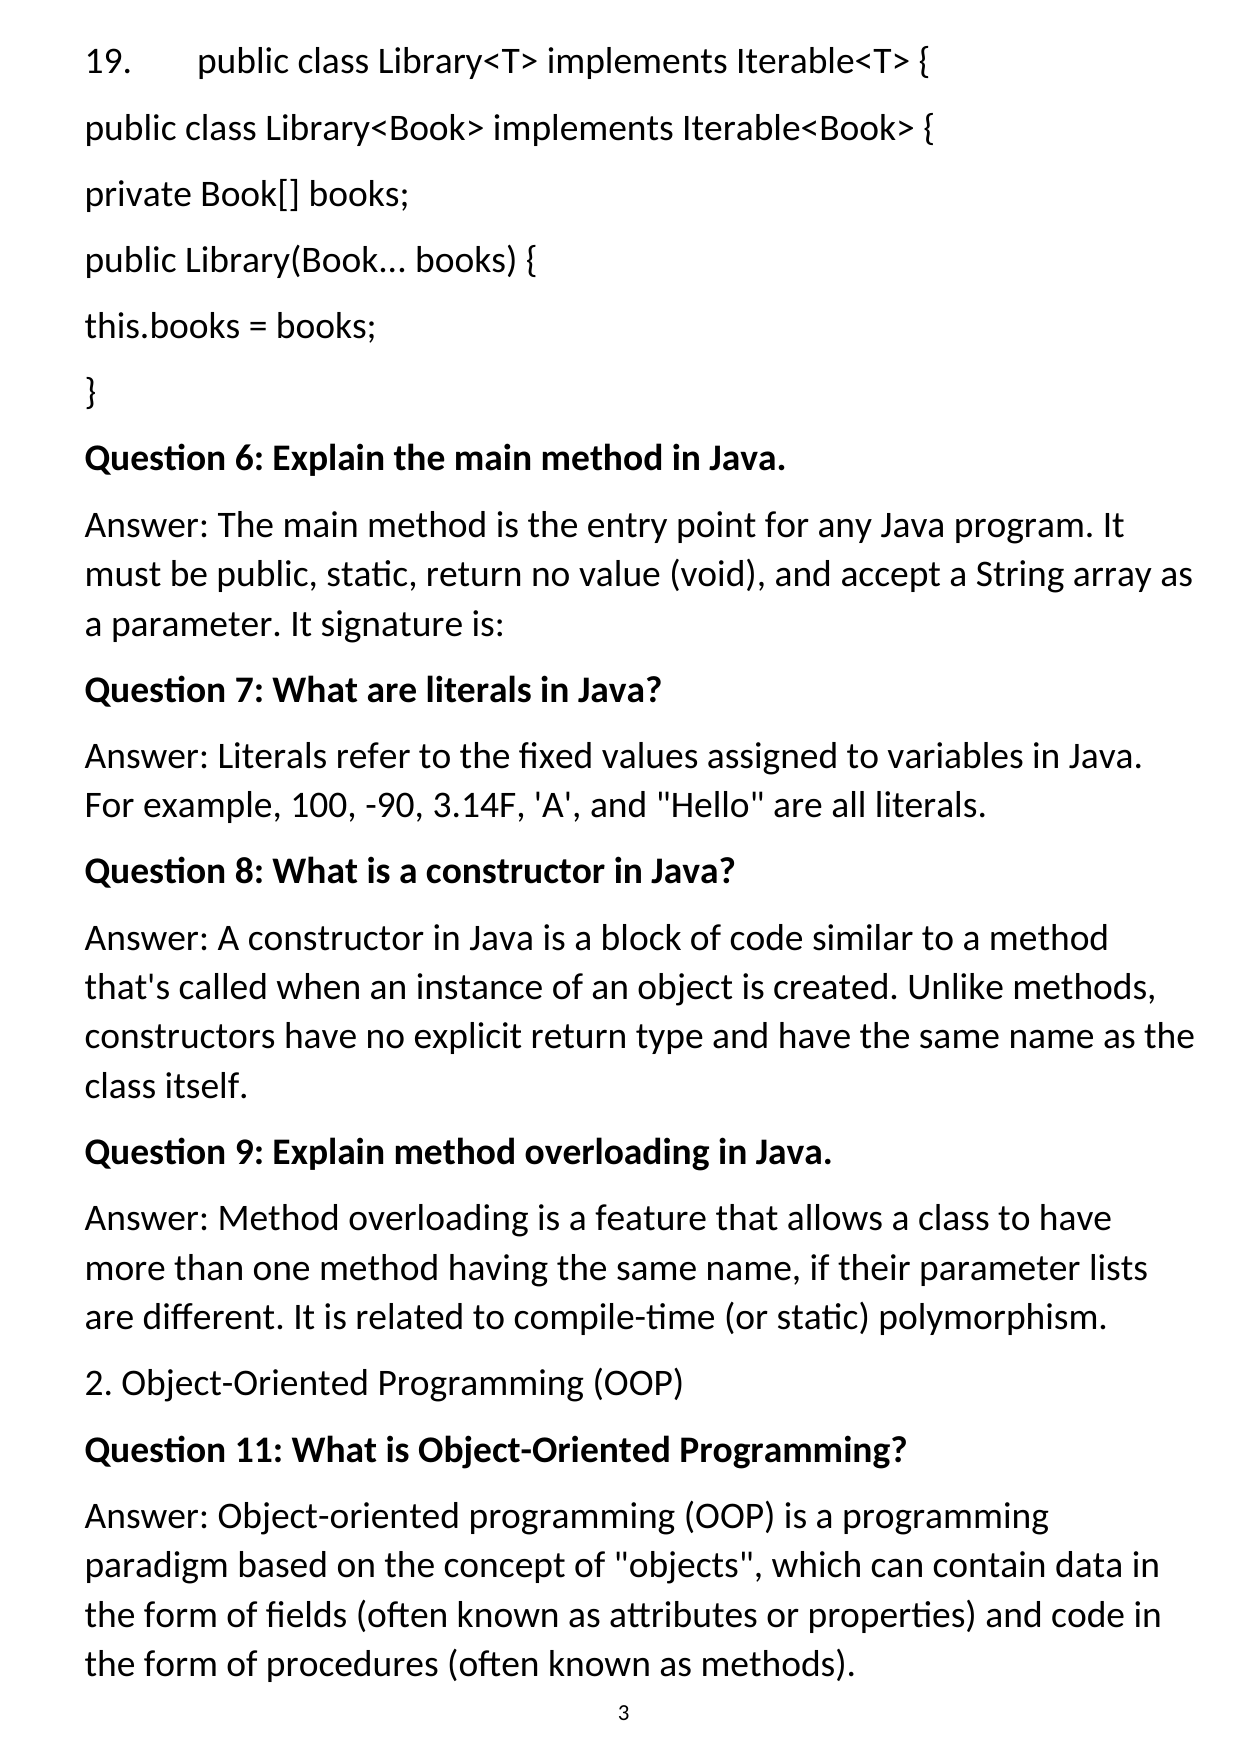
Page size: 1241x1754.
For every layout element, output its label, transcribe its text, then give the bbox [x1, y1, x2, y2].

text Question 11: What is Object-Oriented Programming? [84, 1426, 1200, 1471]
text Question 7: What are literals in Java? [84, 666, 1200, 711]
text public class Library<Book> implements Iterable<Book> { [84, 104, 1200, 149]
text Answer: Method overloading is a feature that allows a class to have more than one method having the same name, if their parameter lists are different. It is related to compile-time (or static) polymorphism. [84, 1194, 1200, 1339]
text Answer: A constructor in Java is a block of code similar to a method that's called when an instance of an object is created. Unlike methods, constructors have no explicit return type and have the same name as the class itself. [84, 913, 1200, 1108]
text Question 6: Explain the main method in Java. [84, 434, 1200, 480]
text 2. Object-Oriented Programming (OOP) [84, 1359, 1200, 1405]
text Question 8: What is a constructor in Java? [84, 847, 1200, 893]
text public Library(Book... books) { [84, 236, 1200, 282]
text Answer: The main method is the entry point for any Java program. It must be public, static, return no value (void), and accept a String array as a parameter. It signature is: [84, 501, 1200, 645]
text } [84, 368, 1200, 414]
text this.books = books; [84, 302, 1200, 348]
text Answer: Object-oriented programming (OOP) is a programming paradigm based on the concept of "objects", which can contain data in the form of fields (often known as attributes or properties) and code in the form of procedures (often known as methods). [84, 1492, 1200, 1686]
text Question 9: Explain method overloading in Java. [84, 1128, 1200, 1174]
list public class Library<T> implements Iterable<T> { [84, 37, 1200, 83]
text private Book[] books; [84, 170, 1200, 216]
text Answer: Literals refer to the fixed values assigned to variables in Java. For example, 100, -90, 3.14F, 'A', and "Hello" are all literals. [84, 732, 1200, 827]
